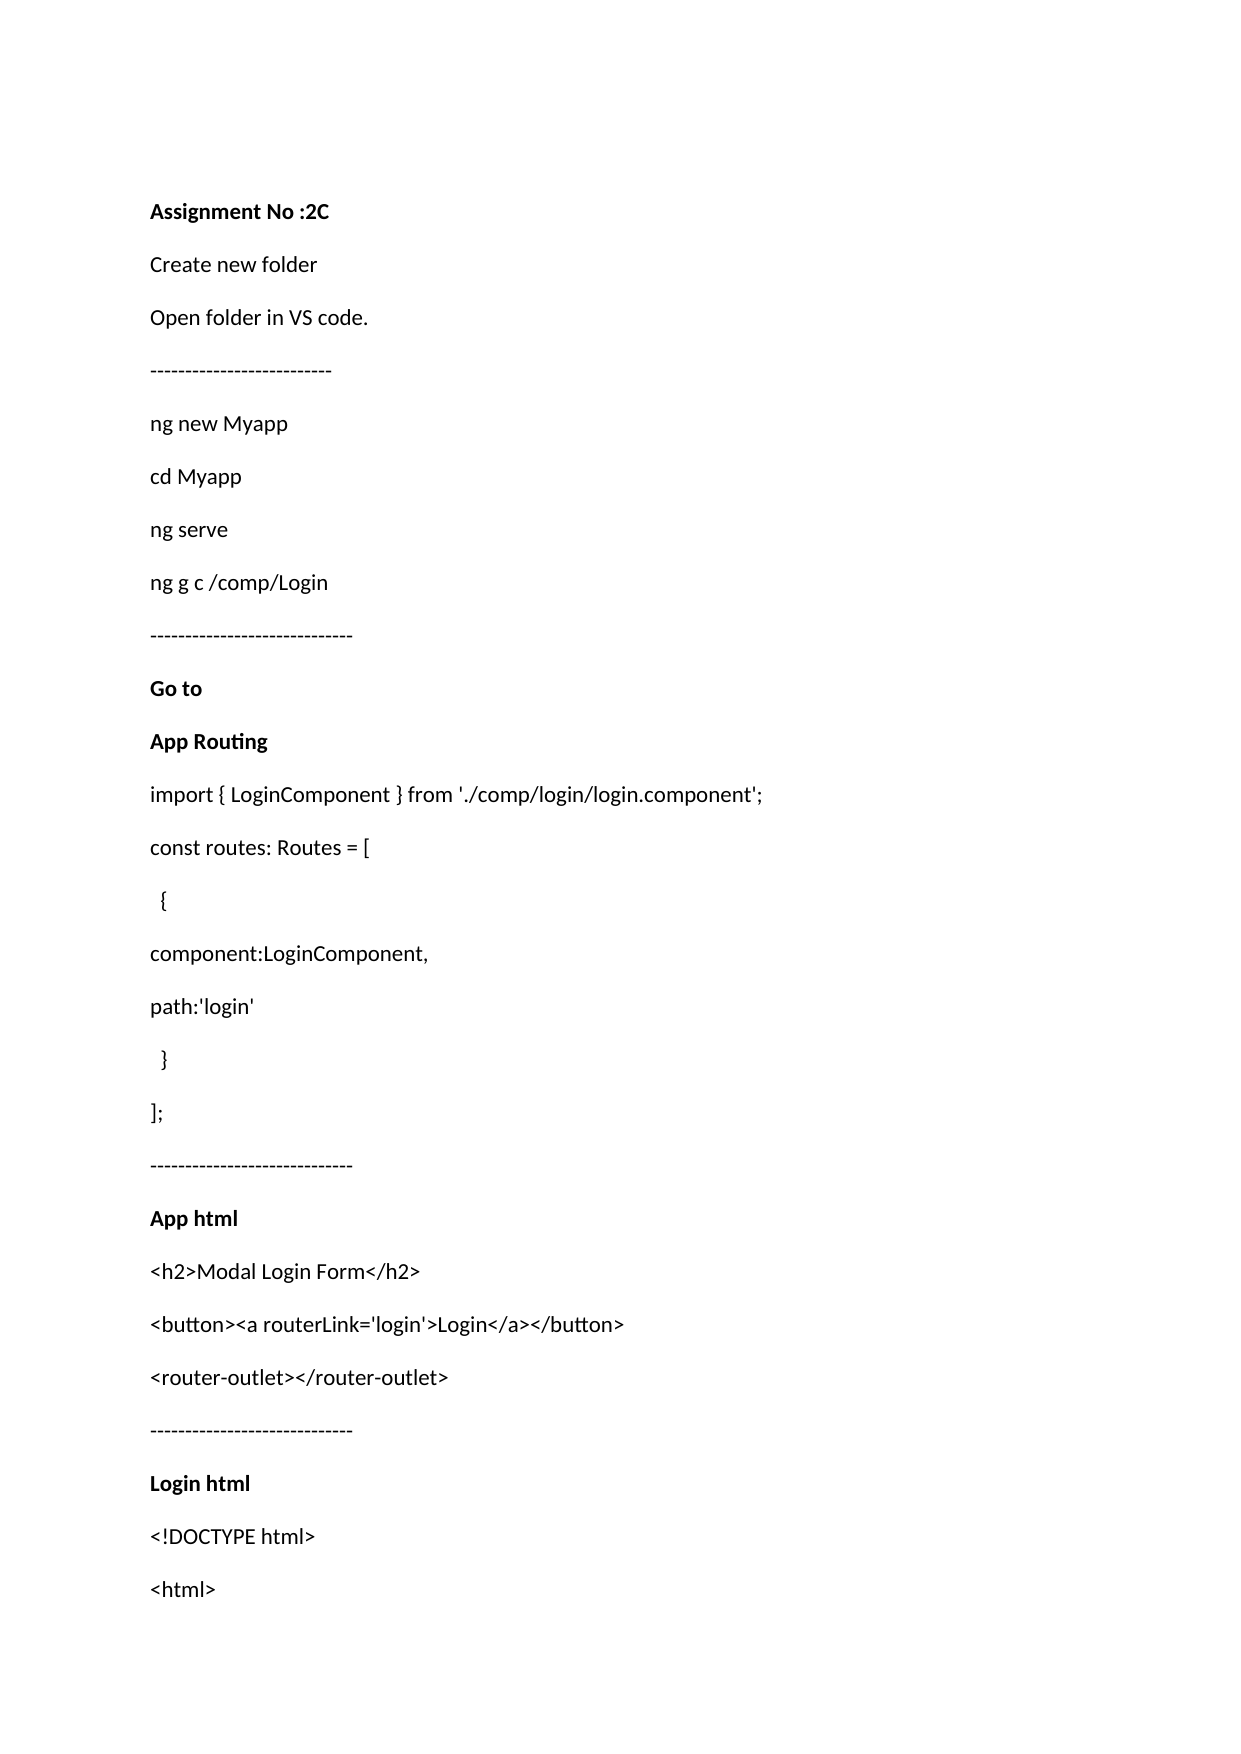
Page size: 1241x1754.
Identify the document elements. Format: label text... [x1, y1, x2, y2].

text Create new folder [150, 250, 1090, 278]
text ng g c /comp/Login [150, 568, 1090, 596]
text App html [150, 1204, 1090, 1232]
text } [150, 1045, 1090, 1073]
text <h2>Modal Login Form</h2> [150, 1257, 1090, 1285]
text Assignment No :2C [150, 197, 1090, 225]
text ng new Myapp [150, 409, 1090, 437]
text ----------------------------- [150, 1151, 1090, 1179]
text -------------------------- [150, 356, 1090, 384]
text <router-outlet></router-outlet> [150, 1363, 1090, 1391]
text <button><a routerLink='login'>Login</a></button> [150, 1310, 1090, 1338]
text ng serve [150, 515, 1090, 543]
text Go to [150, 674, 1090, 702]
text import { LoginComponent } from './comp/login/login.component'; [150, 780, 1090, 808]
text Login html [150, 1469, 1090, 1497]
text <html> [150, 1575, 1090, 1603]
text App Routing [150, 727, 1090, 755]
text component:LoginComponent, [150, 939, 1090, 967]
text Open folder in VS code. [150, 303, 1090, 331]
text ----------------------------- [150, 621, 1090, 649]
text ]; [150, 1098, 1090, 1126]
text ----------------------------- [150, 1416, 1090, 1444]
text const routes: Routes = [ [150, 833, 1090, 861]
text <!DOCTYPE html> [150, 1522, 1090, 1550]
text path:'login' [150, 992, 1090, 1020]
text { [150, 886, 1090, 914]
text cd Myapp [150, 462, 1090, 490]
